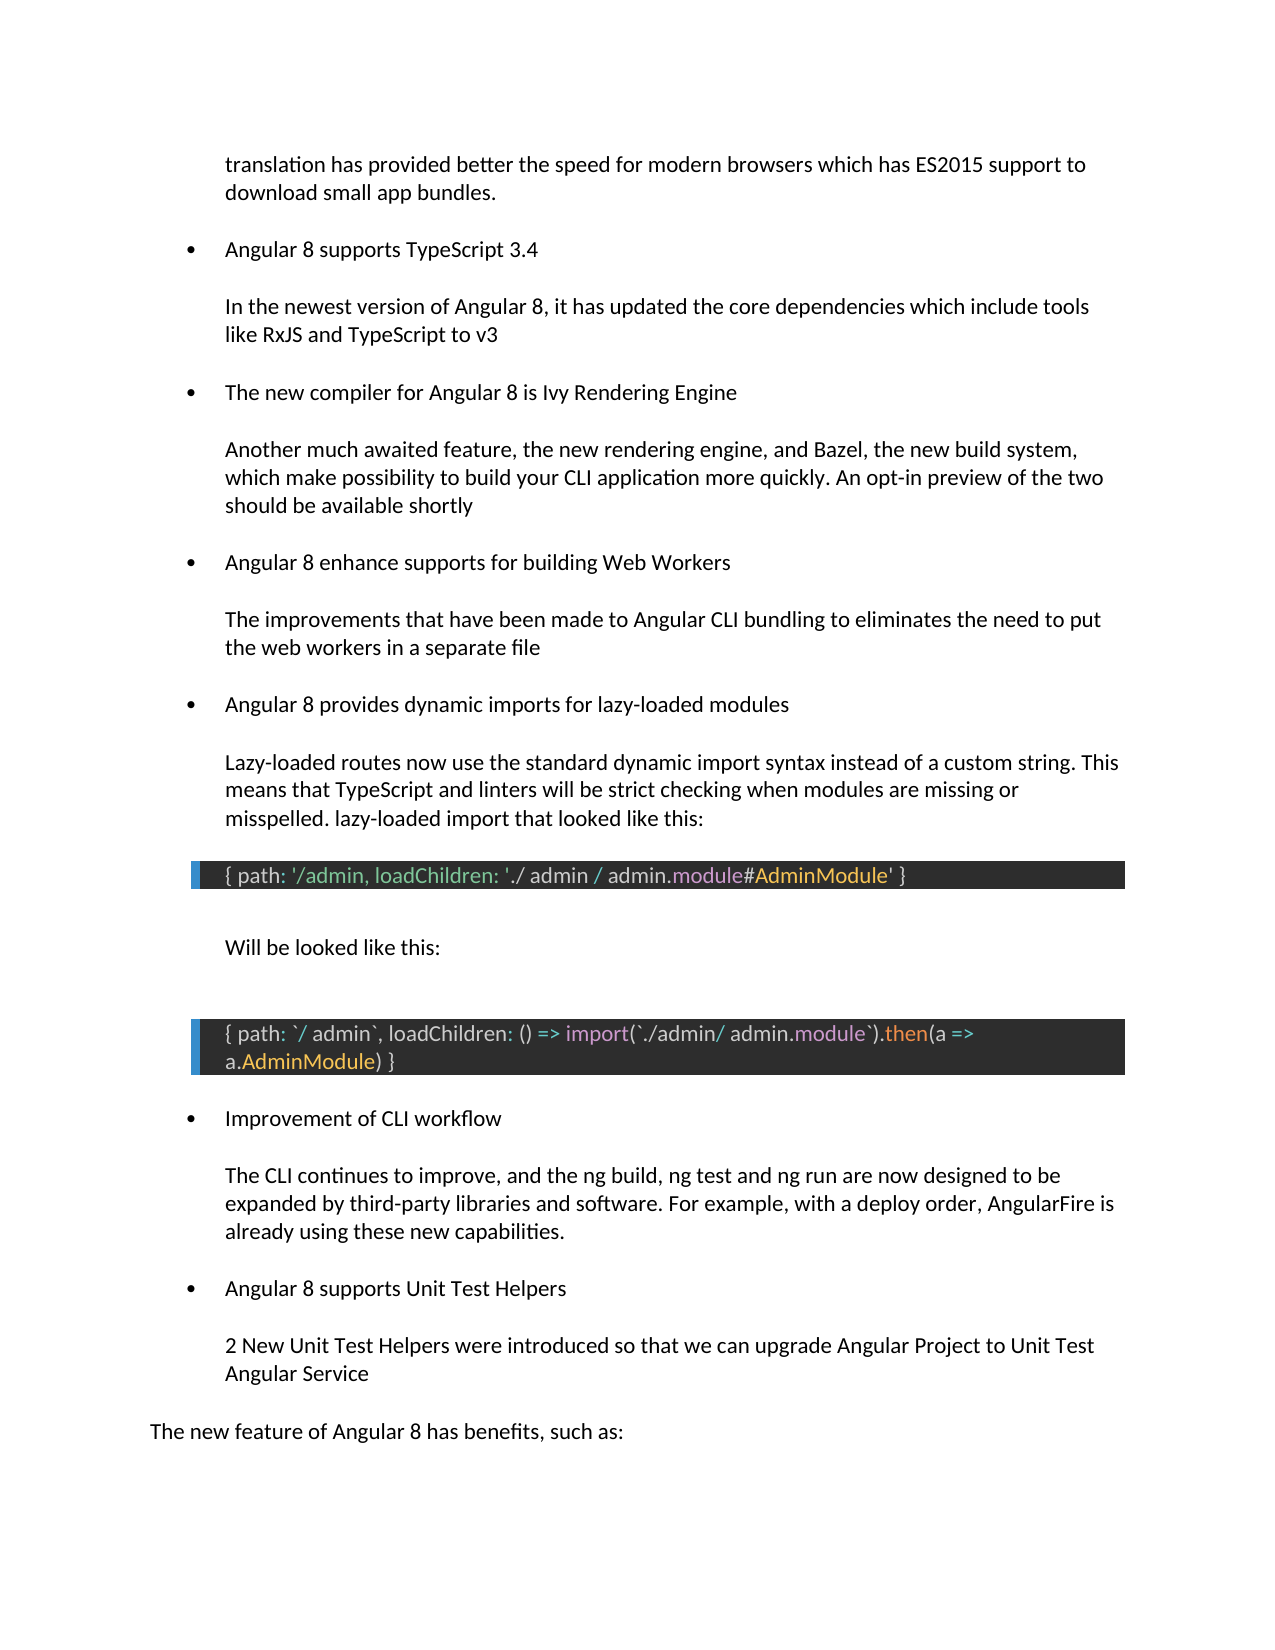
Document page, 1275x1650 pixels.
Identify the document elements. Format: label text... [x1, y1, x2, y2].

text Will be looked like this: [225, 901, 1125, 994]
text The improvements that have been made to Angular CLI bundling to eliminates the need to put the web workers in a separate file [225, 605, 1125, 661]
list Angular 8 supports Unit Test Helpers [187, 1274, 1125, 1302]
text Another much awaited feature, the new rendering engine, and Bazel, the new build system, which make possibility to build your CLI application more quickly. An opt-in preview of the two should be available shortly [225, 435, 1125, 519]
text 2 New Unit Test Helpers were introduced so that we can upgrade Angular Project to Unit Test Angular Service [225, 1332, 1125, 1388]
text In the newest version of Angular 8, it has updated the core dependencies which include tools like RxJS and TypeScript to v3 [225, 292, 1125, 348]
text { path: `/ admin`, loadChildren: () => import(`./admin/ admin.module`).then(a => a.AdminModule) } [200, 1019, 1125, 1075]
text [225, 150, 1125, 206]
list Angular 8 supports TypeScript 3.4 [187, 235, 1125, 263]
list Improvement of CLI workflow [187, 1104, 1125, 1132]
list The new compiler for Angular 8 is Ivy Rendering Engine [187, 378, 1125, 406]
list Angular 8 enhance supports for building Web Workers [187, 548, 1125, 576]
text The new feature of Angular 8 has benefits, such as: [150, 1417, 1125, 1445]
text { path: '/admin, loadChildren: './ admin / admin.module#AdminModule' } [200, 861, 1125, 889]
text Lazy-loaded routes now use the standard dynamic import syntax instead of a custom string. This means that TypeScript and linters will be strict checking when modules are missing or misspelled. lazy-loaded import that looked like this: [225, 748, 1125, 832]
text The CLI continues to improve, and the ng build, ng test and ng run are now designed to be expanded by third-party libraries and software. For example, with a deploy order, AngularFire is already using these new capabilities. [225, 1161, 1125, 1245]
list Angular 8 provides dynamic imports for lazy-loaded modules [187, 690, 1125, 718]
